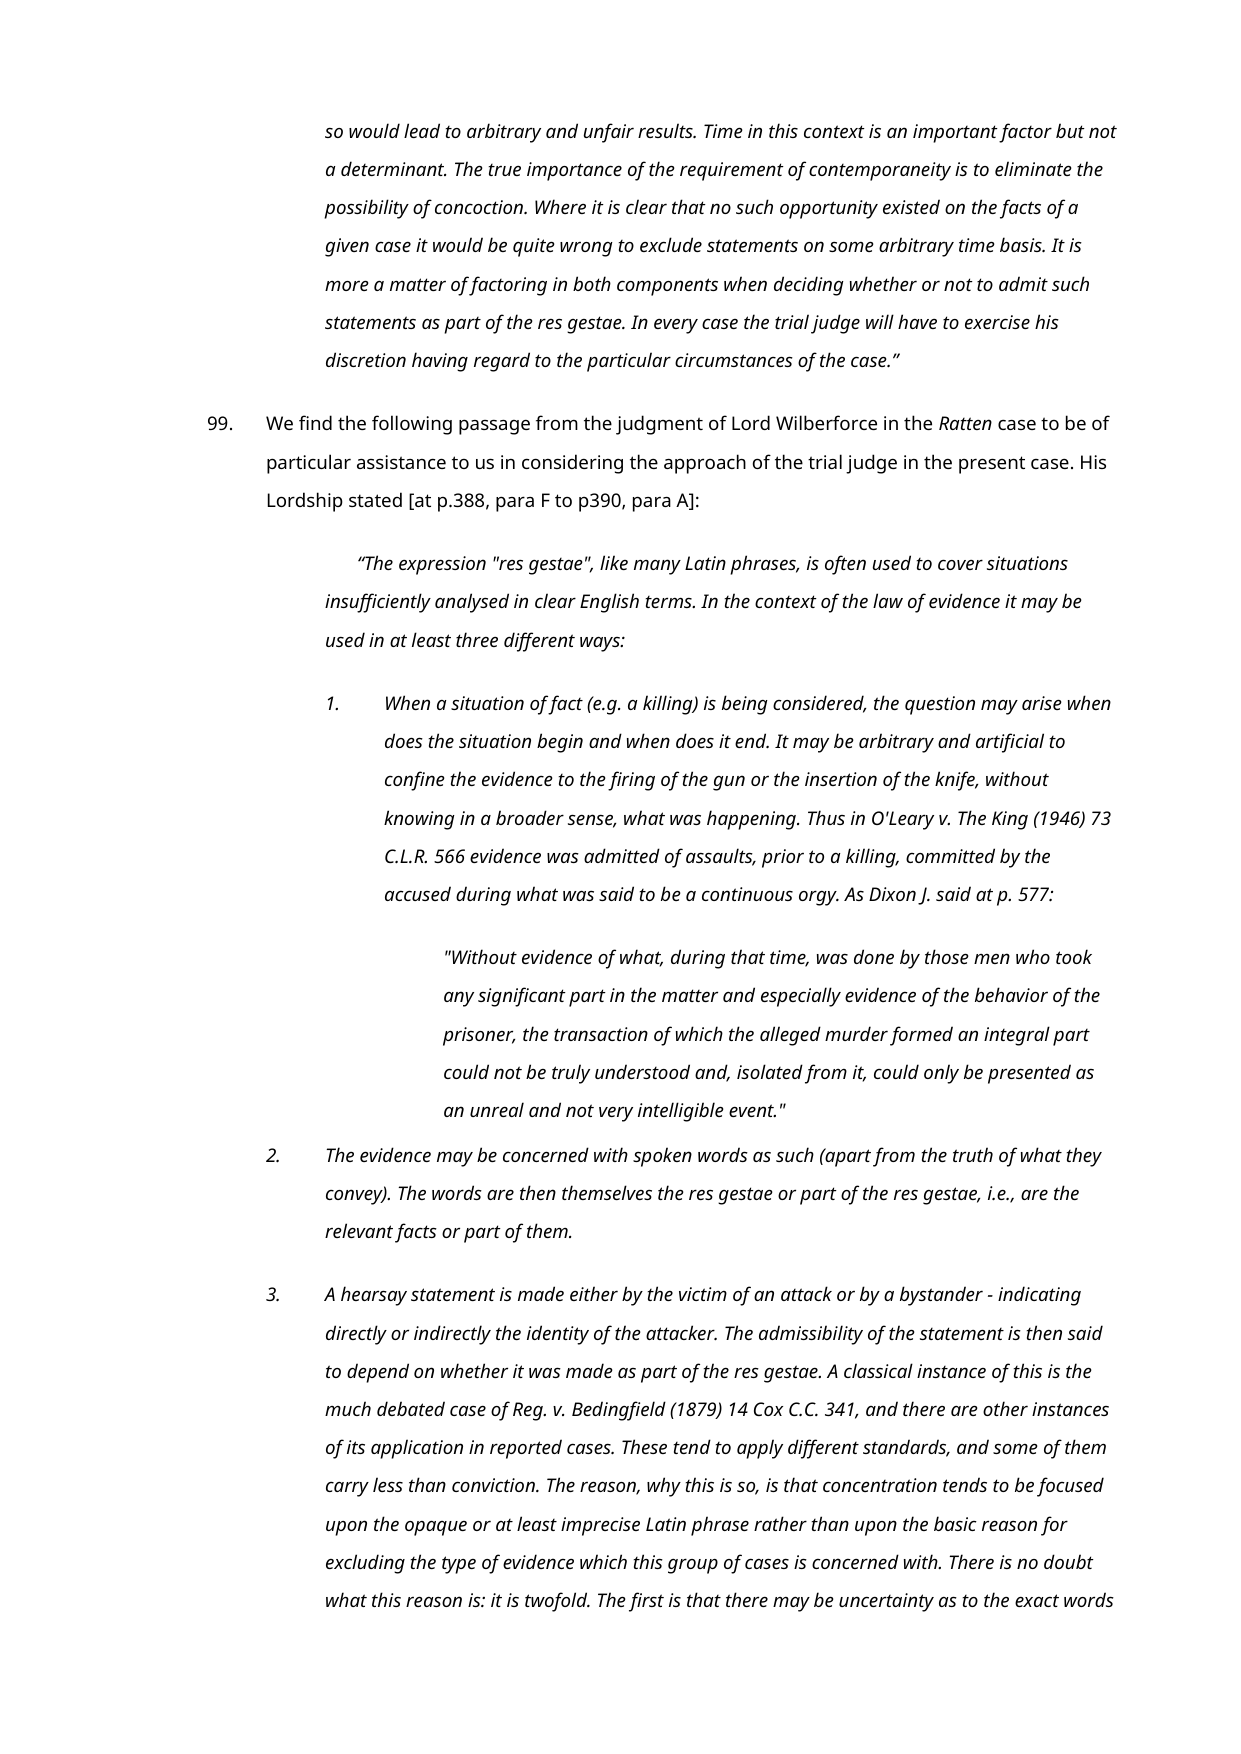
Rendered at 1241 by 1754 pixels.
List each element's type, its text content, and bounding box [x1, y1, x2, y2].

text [266, 1282, 1122, 1613]
text 99. We find the following passage from the judgment of Lord Wilberforce in the Ratten case to be of particular assistance to us in considering the approach of the trial judge in the present case. His Lordship stated [at p.388, para F to p390, para A]: [207, 411, 1122, 513]
text "Without evidence of what, during that time, was done by those men who took any significant part in the matter and especially evidence of the behavior of the prisoner, the transaction of which the alleged murder formed an integral part could not be truly understood and, isolated from it, could only be presented as an unreal and not very intelligible event." [384, 944, 1122, 1123]
text 1. When a situation of fact (e.g. a killing) is being considered, the question may arise when does the situation begin and when does it end. It may be arbitrary and artificial to confine the evidence to the firing of the gun or the insertion of the knife, without knowing in a broader sense, what was happening. Thus in O'Leary v. The King (1946) 73 C.L.R. 566 evidence was admitted of assaults, prior to a killing, committed by the accused during what was said to be a continuous orgy. As Dixon J. said at p. 577: [325, 690, 1122, 907]
text 2. The evidence may be concerned with spoken words as such (apart from the truth of what they convey). The words are then themselves the res gestae or part of the res gestae, i.e., are the relevant facts or part of them. [266, 1142, 1122, 1244]
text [266, 118, 1122, 373]
text “The expression "res gestae", like many Latin phrases, is often used to cover situations insufficiently analysed in clear English terms. In the context of the law of evidence it may be used in at least three different ways: [266, 550, 1122, 652]
